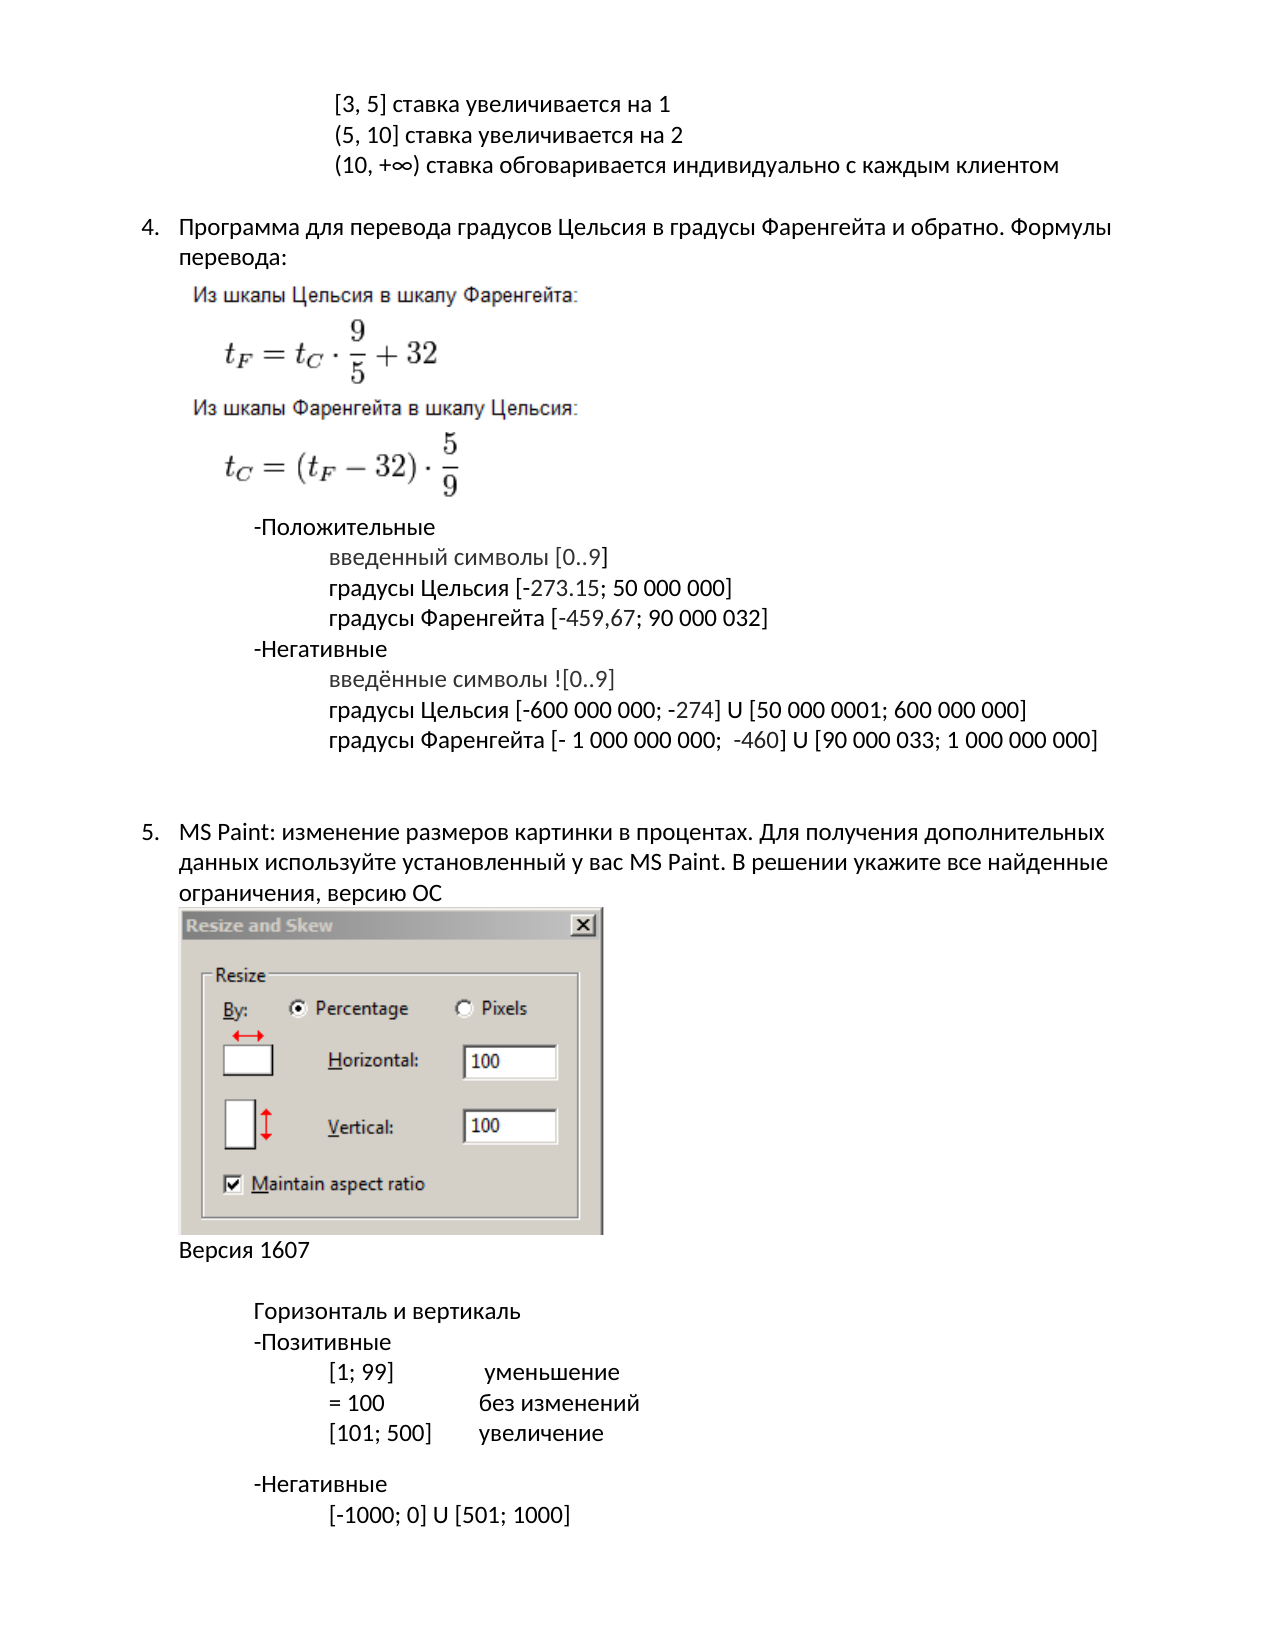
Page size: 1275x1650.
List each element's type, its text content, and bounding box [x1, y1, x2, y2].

list градусы Цельсия [-273.15; 50 000 000] [600, 572, 1125, 602]
picture [178, 271, 601, 511]
list -Негативные [253, 633, 1125, 663]
list градусы Фаренгейта [- 1 000 000 000; -460] U [90 000 033; 1 000 000 000] [253, 724, 1125, 755]
text введенный символы [0..9] [216, 541, 1125, 572]
list градусы Цельсия [-600 000 000; -274] U [50 000 0001; 600 000 000] [713, 694, 1125, 724]
text -Позитивные [103, 1326, 1125, 1356]
list (10, +∞) ставка обговаривается индивидуально с каждым клиентом [253, 150, 1125, 180]
list градусы Цельсия [-273.15; 50 000 000] [253, 572, 530, 602]
text Горизонталь и вертикаль [103, 1295, 1125, 1326]
list [101; 500] увеличение [253, 1417, 1125, 1448]
list введённые символы ![0..9] [253, 663, 1125, 694]
list [-1000; 0] U [501; 1000] [288, 1499, 1125, 1530]
list = 100 без изменений [253, 1387, 1125, 1417]
list [1; 99] уменьшение [253, 1356, 1125, 1387]
text -Положительные [103, 511, 1125, 541]
list градусы Фаренгейта [-459,67; 90 000 032] [253, 602, 1125, 633]
list [3, 5] ставка увеличивается на 1 [328, 89, 1125, 119]
picture [178, 907, 604, 1235]
text -Негативные [103, 1469, 1125, 1499]
list (5, 10] ставка увеличивается на 2 [253, 119, 1125, 150]
list градусы Цельсия [-600 000 000; -274] U [50 000 0001; 600 000 000] [253, 694, 676, 724]
